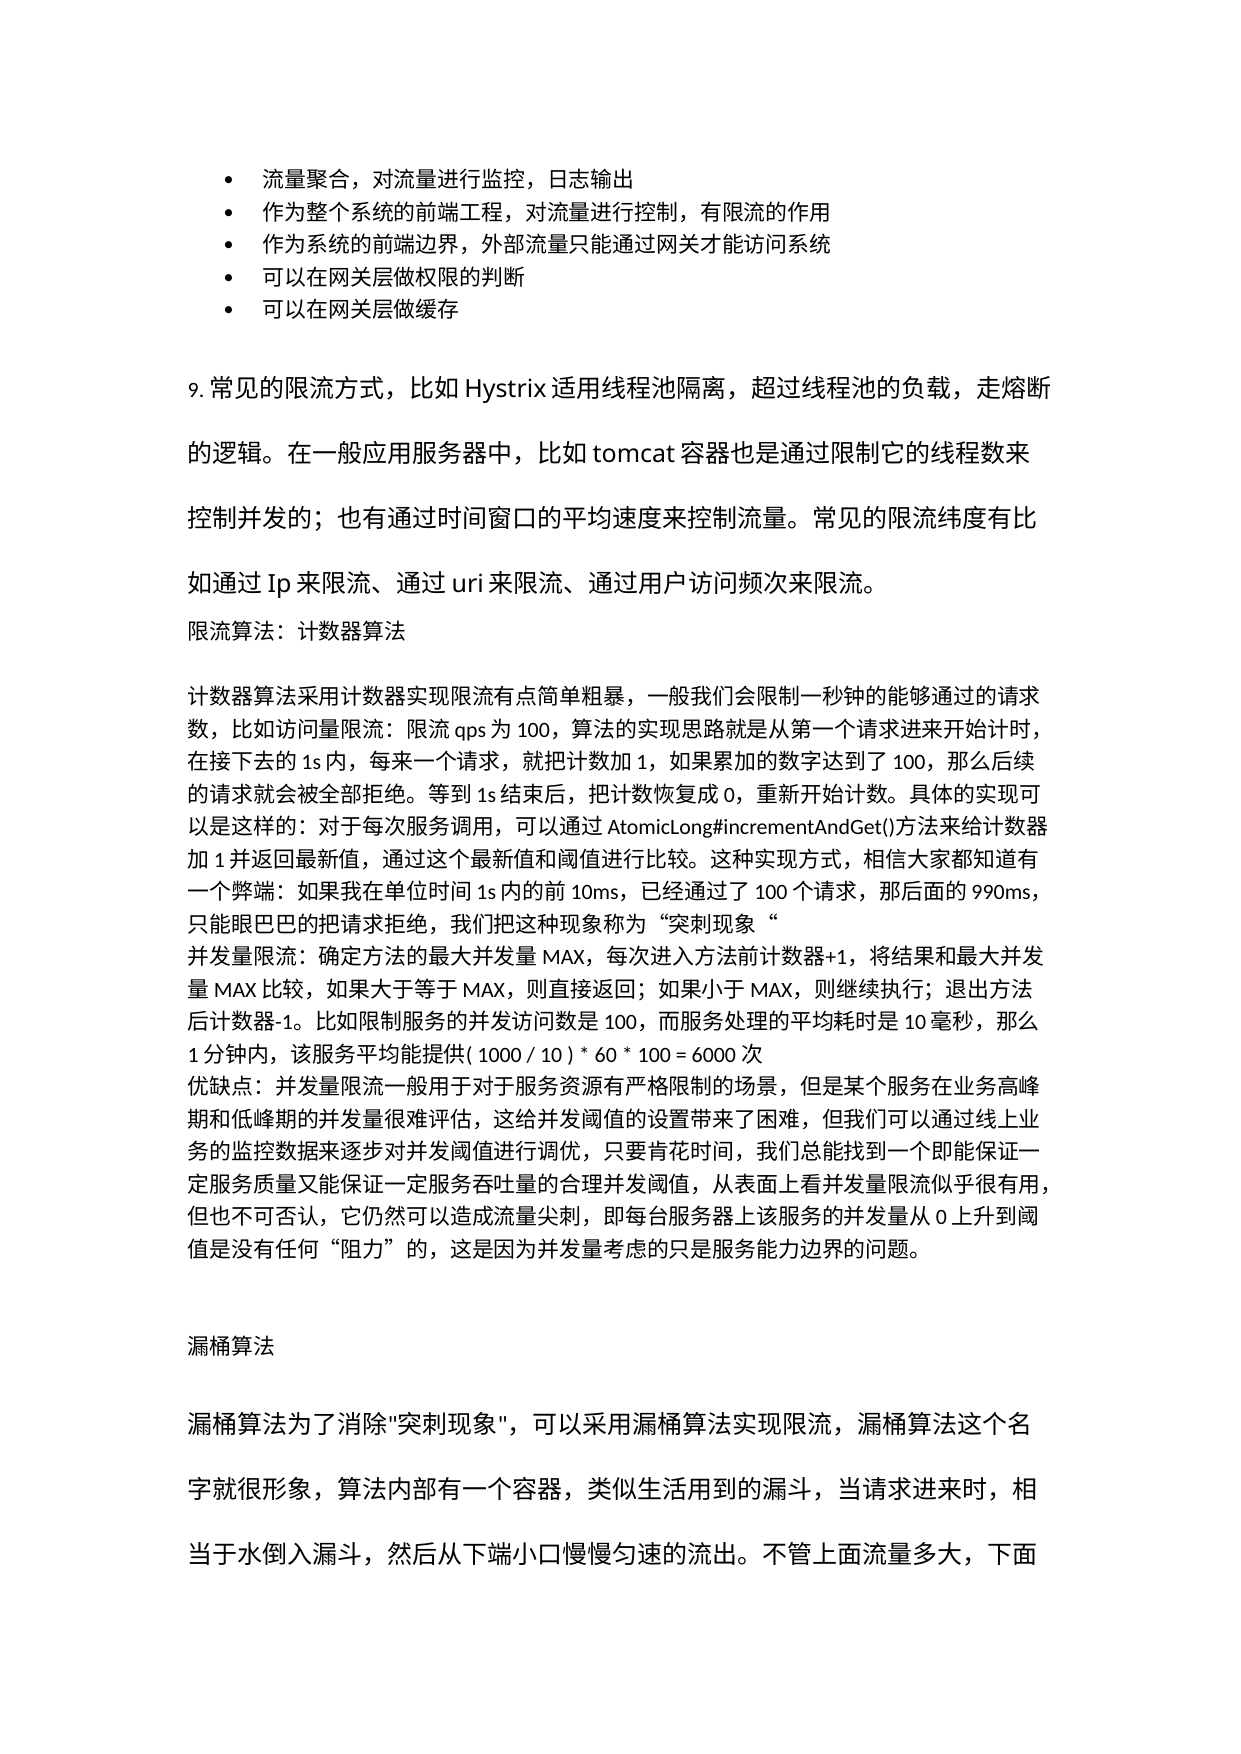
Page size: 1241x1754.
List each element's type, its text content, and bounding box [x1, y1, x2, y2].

list 作为系统的前端边界，外部流量只能通过网关才能访问系统 [225, 227, 1053, 259]
list 并发量限流：确定方法的最大并发量MAX，每次进入方法前计数器+1，将结果和最大并发量MAX比较，如果大于等于MAX，则直接返回；如果小于MAX，则继续执行；退出方法后计数器-1。比如限制服务的并发访问数是100，而服务处理的平均耗时是10毫秒，那么1分钟内，该服务平均能提供( 1000 / 10 ) * 60 * 100 = 6000 次 [187, 939, 1053, 1069]
list 限流算法：计数器算法 [187, 614, 1053, 646]
list 可以在网关层做缓存 [225, 292, 1053, 324]
list 优缺点：并发量限流一般用于对于服务资源有严格限制的场景，但是某个服务在业务高峰期和低峰期的并发量很难评估，这给并发阈值的设置带来了困难，但我们可以通过线上业务的监控数据来逐步对并发阈值进行调优，只要肯花时间，我们总能找到一个即能保证一定服务质量又能保证一定服务吞吐量的合理并发阈值，从表面上看并发量限流似乎很有用，但也不可否认，它仍然可以造成流量尖刺，即每台服务器上该服务的并发量从0上升到阈值是没有任何“阻力”的，这是因为并发量考虑的只是服务能力边界的问题。 [187, 1069, 1053, 1264]
list 流量聚合，对流量进行监控，日志输出 [225, 162, 1053, 194]
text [187, 1390, 1053, 1585]
list 作为整个系统的前端工程，对流量进行控制，有限流的作用 [225, 194, 1053, 227]
list 常见的限流方式，比如Hystrix适用线程池隔离，超过线程池的负载，走熔断的逻辑。在一般应用服务器中，比如tomcat容器也是通过限制它的线程数来控制并发的；也有通过时间窗口的平均速度来控制流量。常见的限流纬度有比如通过Ip来限流、通过uri来限流、通过用户访问频次来限流。 [187, 354, 1053, 614]
list 计数器算法采用计数器实现限流有点简单粗暴，一般我们会限制一秒钟的能够通过的请求数，比如访问量限流：限流qps为100，算法的实现思路就是从第一个请求进来开始计时，在接下去的1s内，每来一个请求，就把计数加1，如果累加的数字达到了100，那么后续的请求就会被全部拒绝。等到1s结束后，把计数恢复成0，重新开始计数。具体的实现可以是这样的：对于每次服务调用，可以通过AtomicLong#incrementAndGet()方法来给计数器加1并返回最新值，通过这个最新值和阈值进行比较。这种实现方式，相信大家都知道有一个弊端：如果我在单位时间1s内的前10ms，已经通过了100个请求，那后面的990ms，只能眼巴巴的把请求拒绝，我们把这种现象称为“突刺现象“ [187, 679, 1053, 939]
list 可以在网关层做权限的判断 [225, 259, 1053, 292]
list 漏桶算法 [187, 1329, 1053, 1361]
